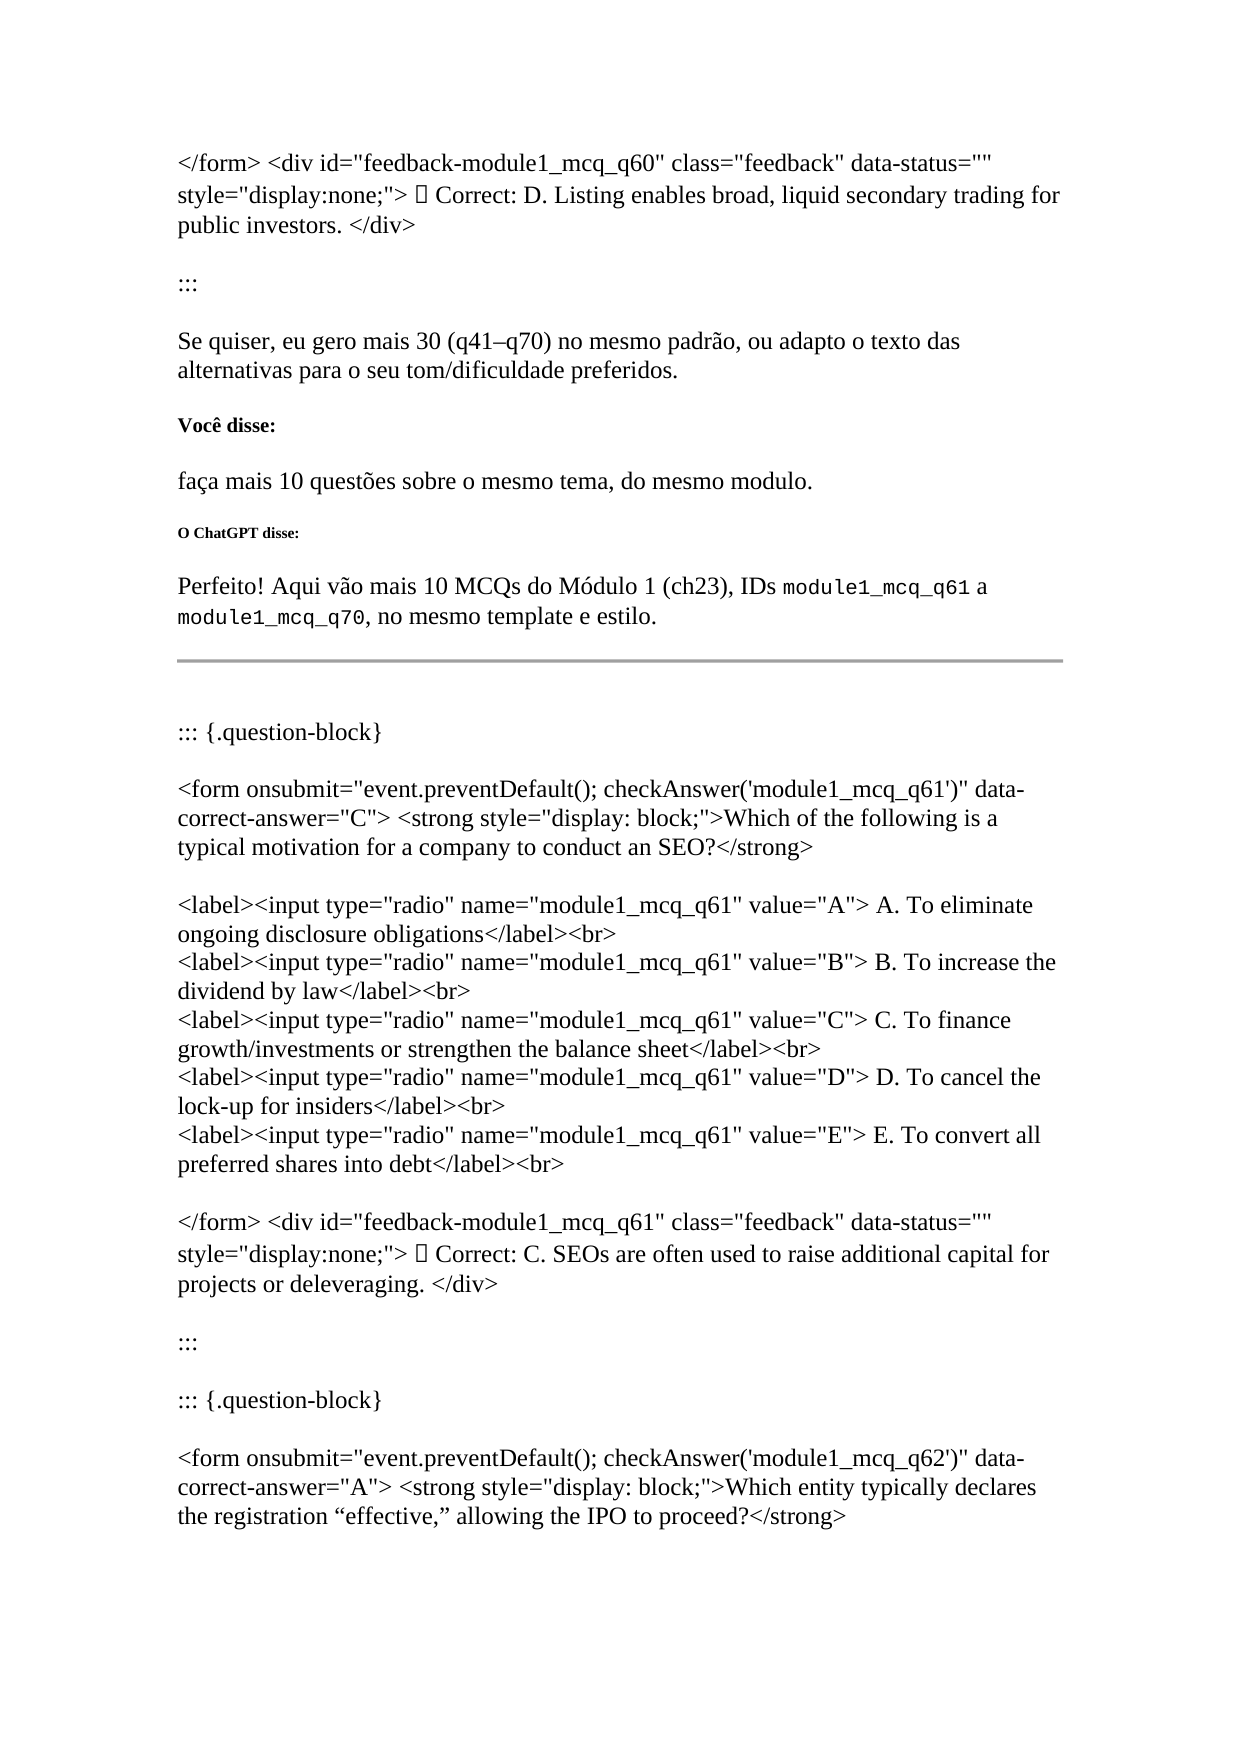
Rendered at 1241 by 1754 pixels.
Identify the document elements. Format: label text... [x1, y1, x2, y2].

text ::: [177, 268, 1063, 297]
text Perfeito! Aqui vão mais 10 MCQs do Módulo 1 (ch23), IDs module1_mcq_q61 a module1_mcq_q70, no mesmo template e estilo. [177, 571, 1063, 630]
text Você disse: [177, 413, 1063, 437]
text Se quiser, eu gero mais 30 (q41–q70) no mesmo padrão, ou adapto o texto das alternativas para o seu tom/dificuldade preferidos. [177, 326, 1063, 384]
text </form> <div id="feedback-module1_mcq_q60" class="feedback" data-status="" style="display:none;"> ✅ Correct: D. Listing enables broad, liquid secondary trading for public investors. </div> [177, 148, 1063, 239]
text </form> <div id="feedback-module1_mcq_q61" class="feedback" data-status="" style="display:none;"> ✅ Correct: C. SEOs are often used to raise additional capital for projects or deleveraging. </div> [177, 1207, 1063, 1298]
text O ChatGPT disse: [177, 524, 1063, 542]
text ::: {.question-block} [177, 1385, 1063, 1414]
text ::: [177, 1327, 1063, 1356]
text ::: {.question-block} [177, 717, 1063, 745]
text <form onsubmit="event.preventDefault(); checkAnswer('module1_mcq_q62')" data-correct-answer="A"> <strong style="display: block;">Which entity typically declares the registration “effective,” allowing the IPO to proceed?</strong> [177, 1443, 1063, 1529]
text <form onsubmit="event.preventDefault(); checkAnswer('module1_mcq_q61')" data-correct-answer="C"> <strong style="display: block;">Which of the following is a typical motivation for a company to conduct an SEO?</strong> [177, 774, 1063, 861]
text faça mais 10 questões sobre o mesmo tema, do mesmo modulo. [177, 466, 1063, 495]
text <label><input type="radio" name="module1_mcq_q61" value="A"> A. To eliminate ongoing disclosure obligations</label><br> <label><input type="radio" name="module1_mcq_q61" value="B"> B. To increase the dividend by law</label><br> <label><input type="radio" name="module1_mcq_q61" value="C"> C. To finance growth/investments or strengthen the balance sheet</label><br> <label><input type="radio" name="module1_mcq_q61" value="D"> D. To cancel the lock-up for insiders</label><br> <label><input type="radio" name="module1_mcq_q61" value="E"> E. To convert all preferred shares into debt</label><br> [177, 890, 1063, 1177]
